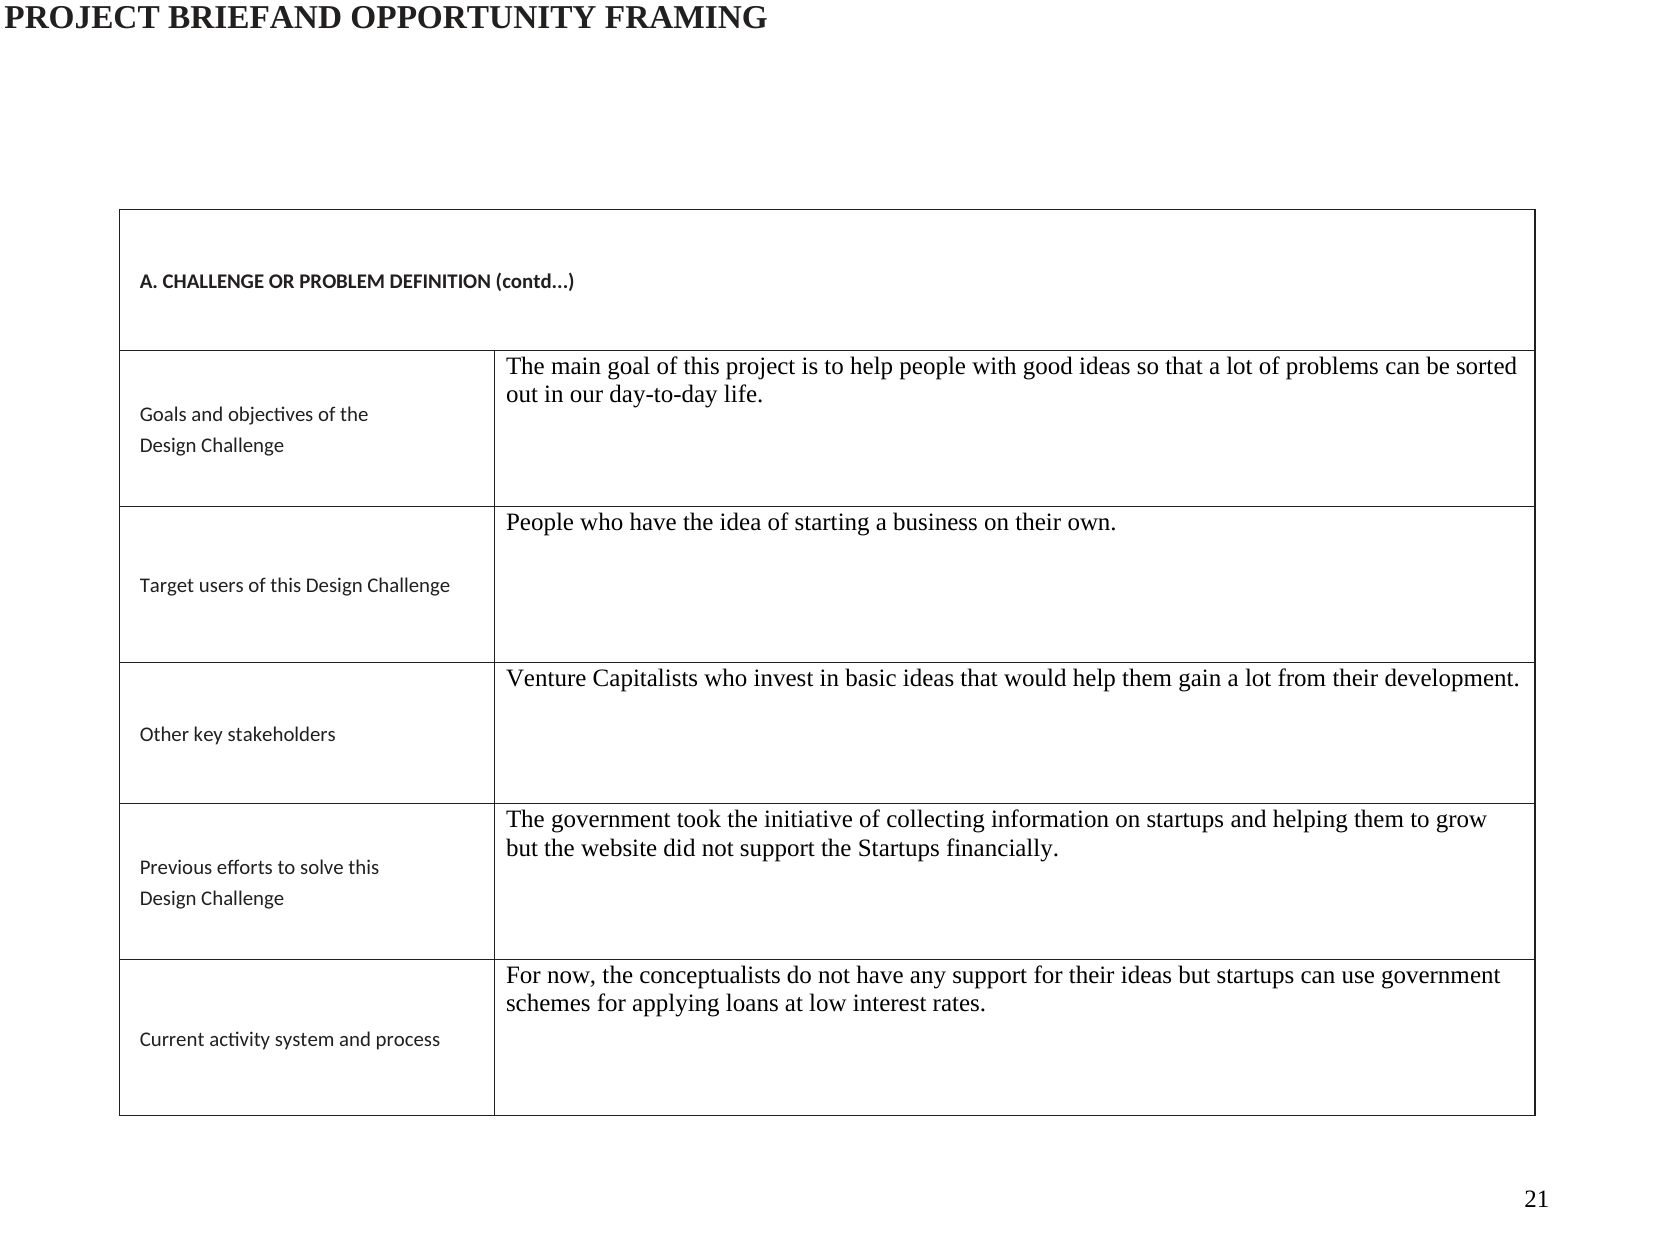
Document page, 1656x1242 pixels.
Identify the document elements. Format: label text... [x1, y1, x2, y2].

table_cell Goals and objectives of the Design Challenge [120, 351, 494, 506]
table_header A. CHALLENGE OR PROBLEM DEFINITION (contd...) [120, 210, 1534, 350]
table_cell Venture Capitalists who invest in basic ideas that would help them gain a lot from their development. [495, 663, 1534, 803]
table_cell The main goal of this project is to help people with good ideas so that a lot of problems can be sorted out in our day-to-day life. [495, 351, 1534, 506]
table_cell Other key stakeholders [120, 663, 494, 803]
table_cell The government took the initiative of collecting information on startups and helping them to grow but the website did not support the Startups financially. [495, 804, 1534, 959]
table_cell For now, the conceptualists do not have any support for their ideas but startups can use government schemes for applying loans at low interest rates. [495, 960, 1534, 1115]
table_cell Target users of this Design Challenge [120, 507, 494, 662]
table_cell Previous efforts to solve this Design Challenge [120, 804, 494, 959]
table_cell People who have the idea of starting a business on their own. [495, 507, 1534, 662]
table_cell Current activity system and process [120, 960, 494, 1115]
